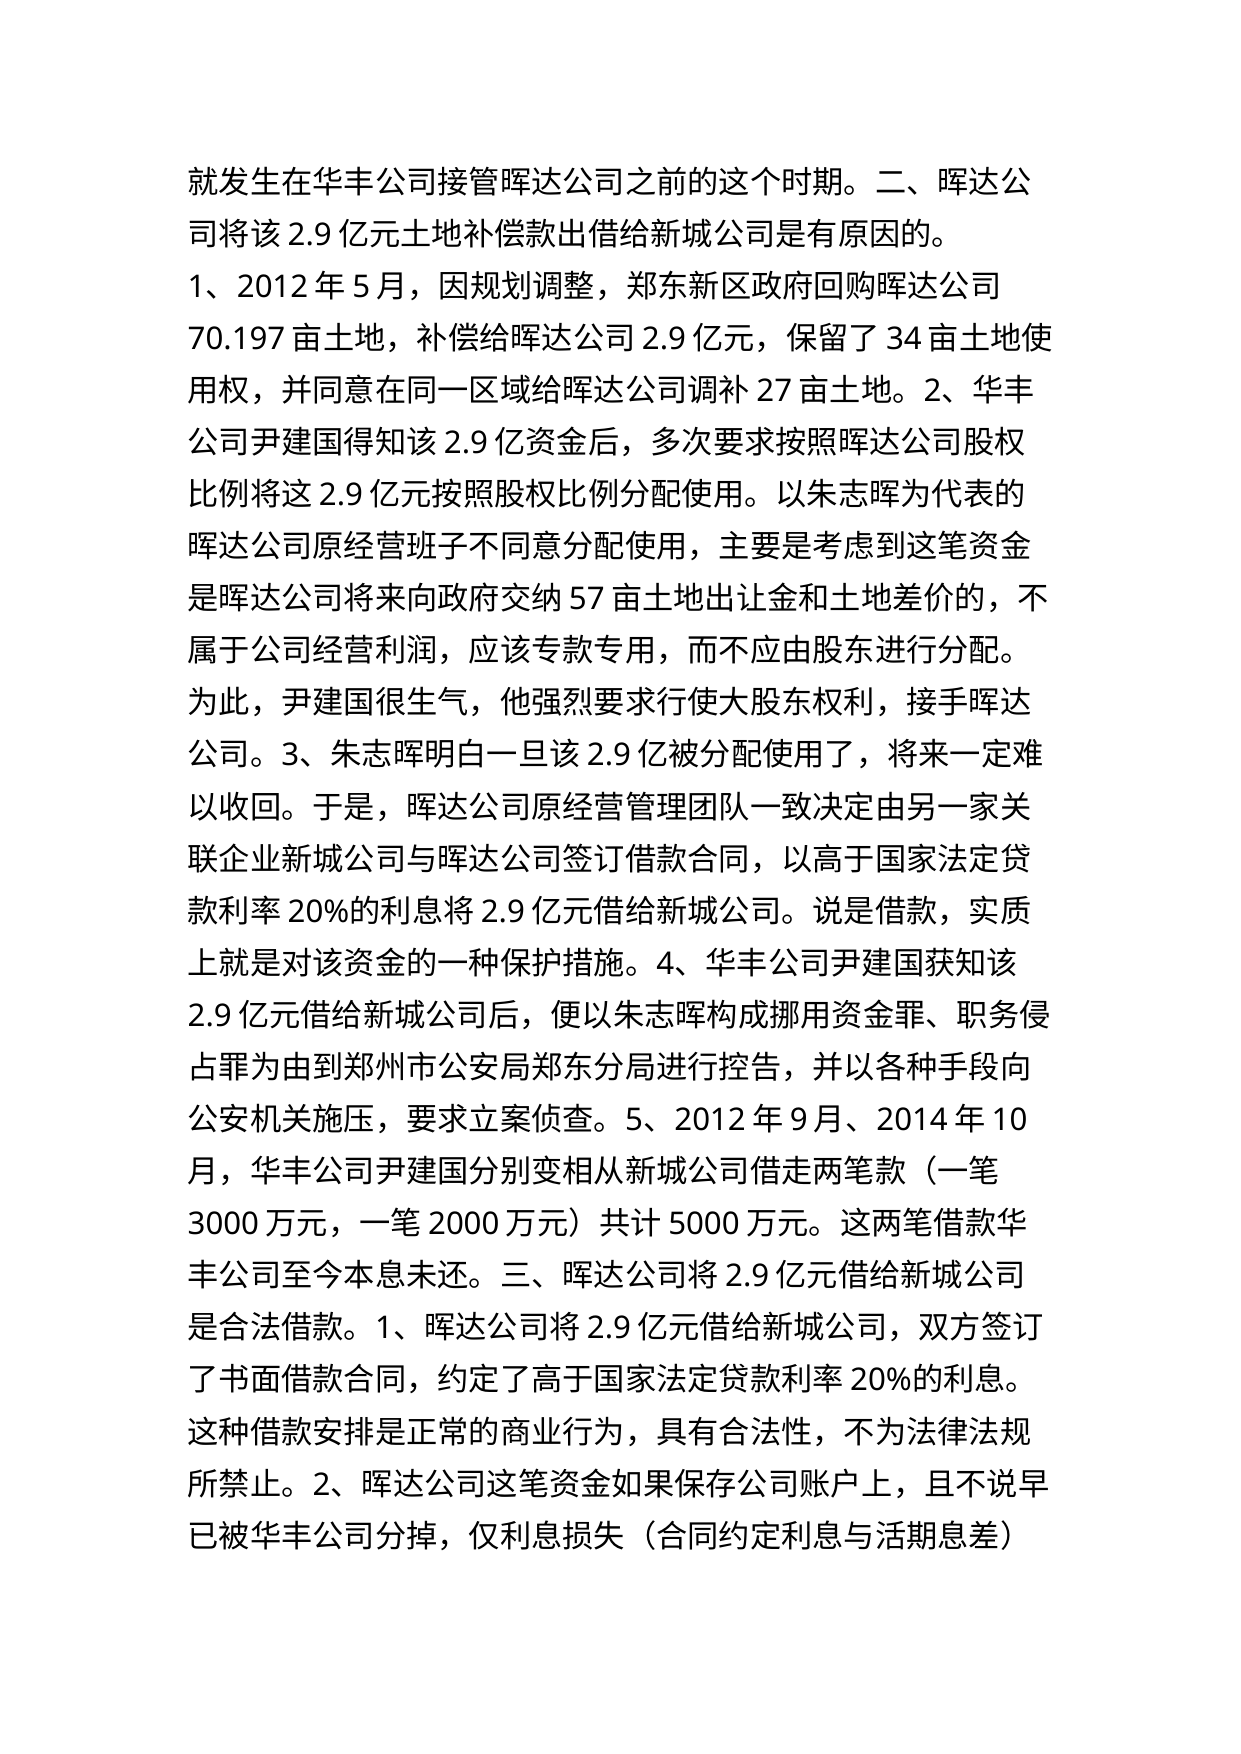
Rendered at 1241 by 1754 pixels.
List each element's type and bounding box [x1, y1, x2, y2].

text [187, 150, 1053, 1556]
